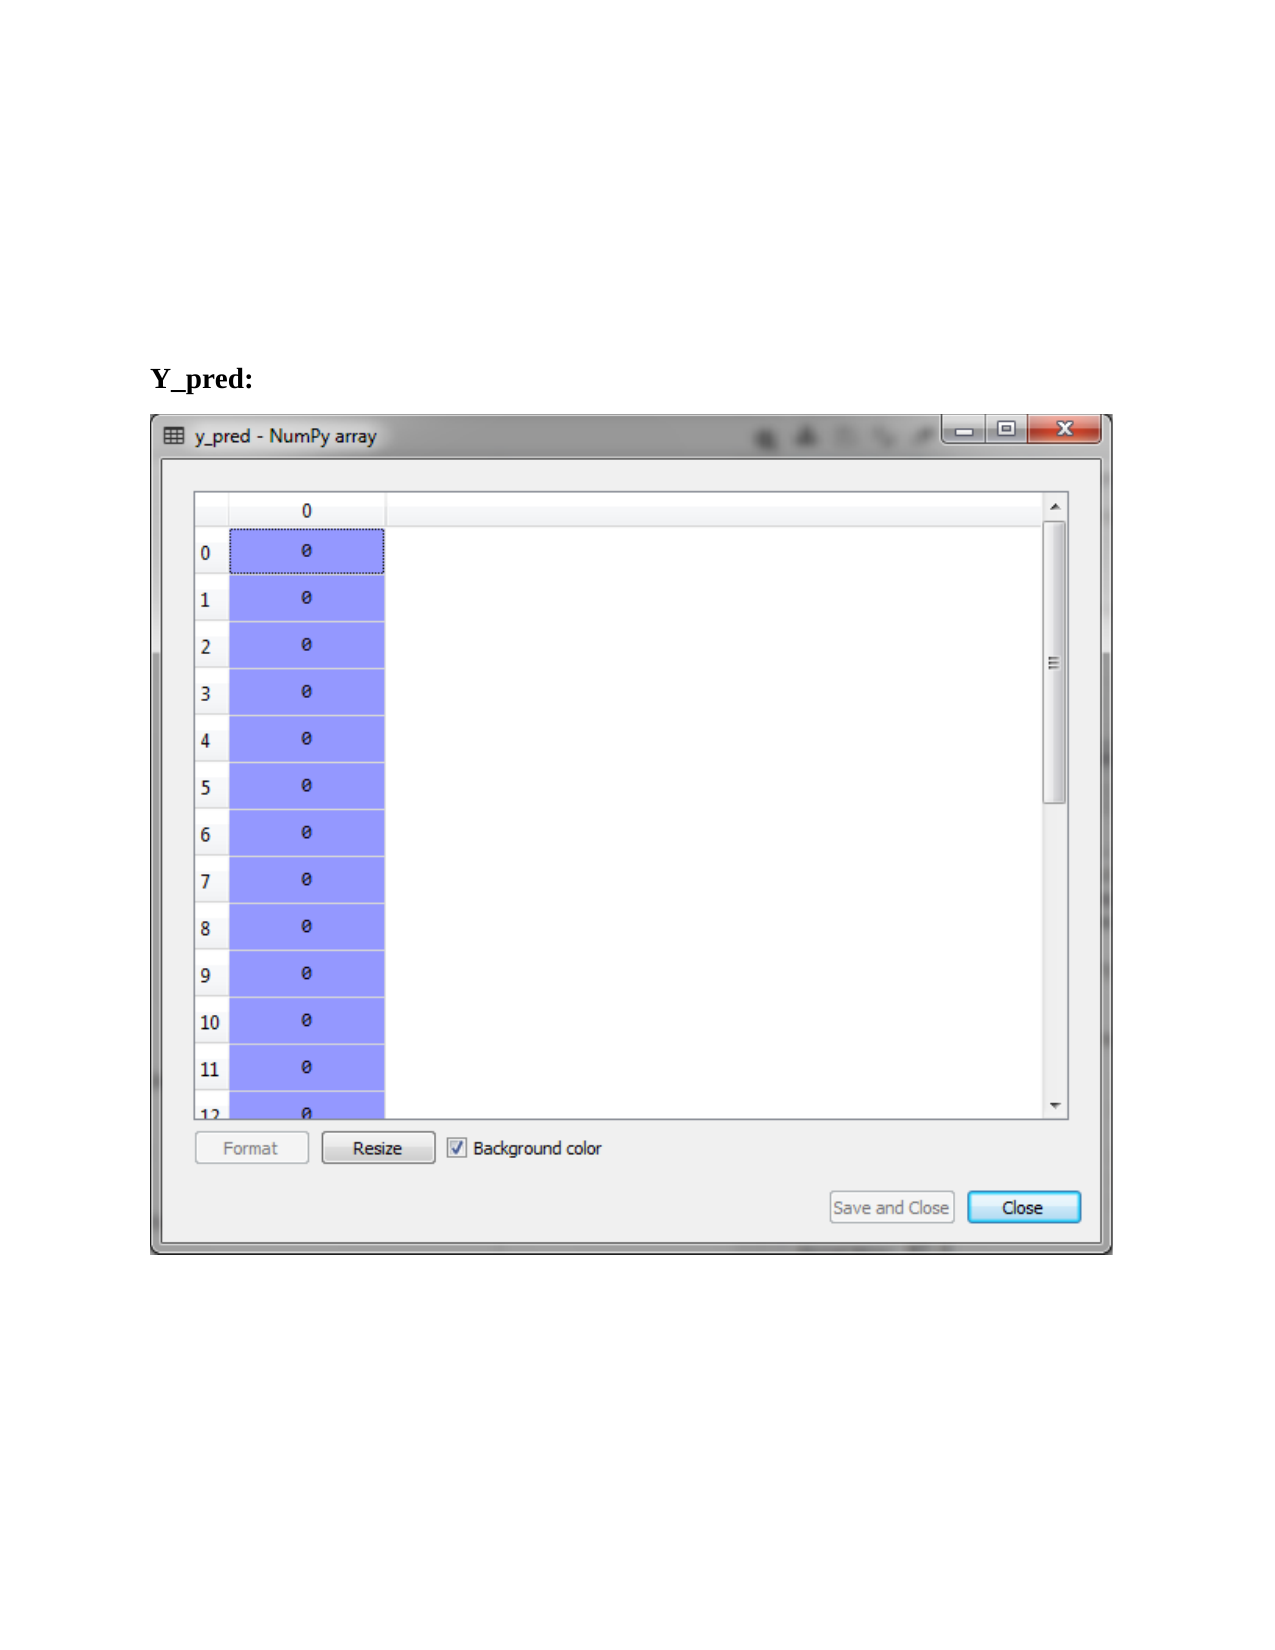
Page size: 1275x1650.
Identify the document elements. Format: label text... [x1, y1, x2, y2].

picture [150, 414, 1113, 1255]
text Y_pred: [150, 361, 1125, 395]
